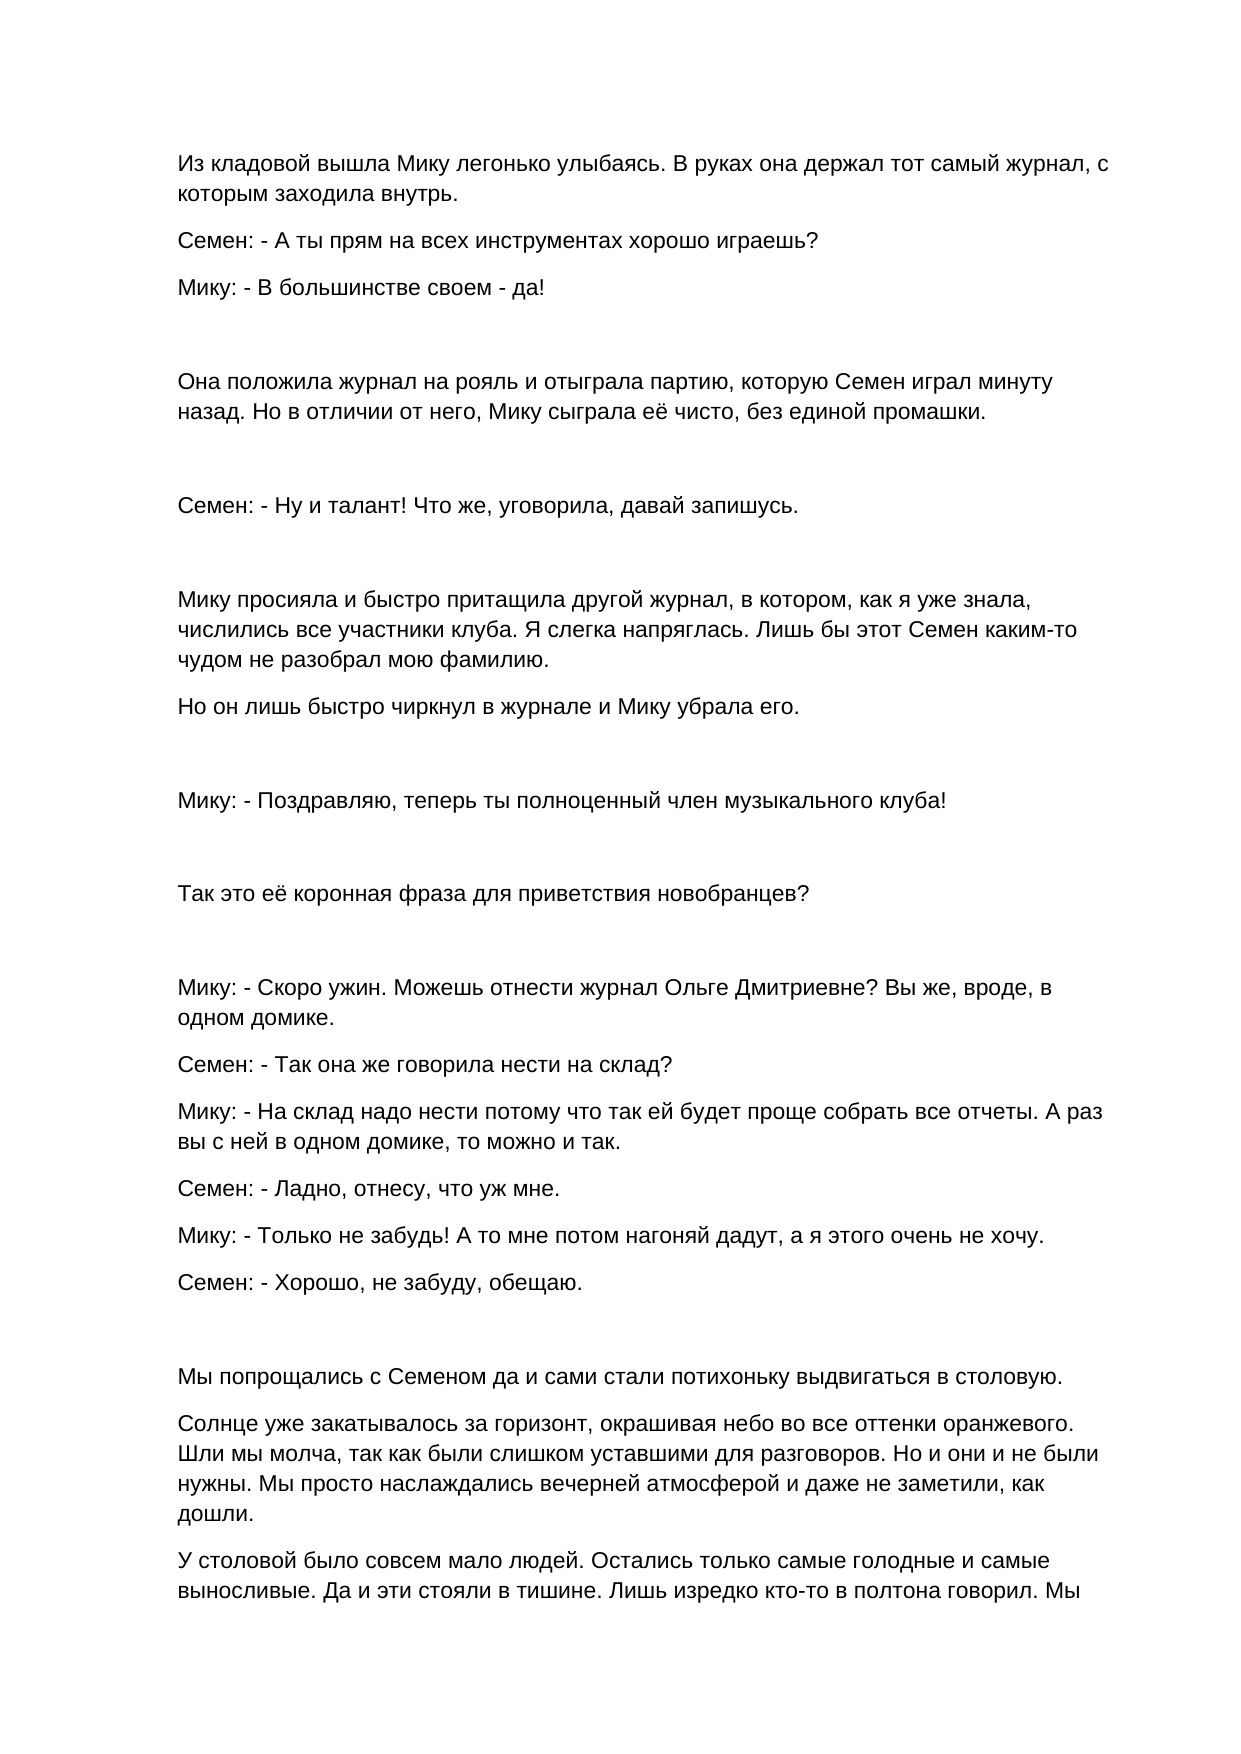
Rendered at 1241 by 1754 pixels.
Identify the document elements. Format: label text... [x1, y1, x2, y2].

text Мику просияла и быстро притащила другой журнал, в котором, как я уже знала, числились все участники клуба. Я слегка напряглась. Лишь бы этот Семен каким-то чудом не разобрал мою фамилию. [177, 586, 1121, 672]
text Она положила журнал на рояль и отыграла партию, которую Семен играл минуту назад. Но в отличии от него, Мику сыграла её чисто, без единой промашки. [177, 368, 1121, 424]
text Мику: - Только не забудь! А то мне потом нагоняй дадут, а я этого очень не хочу. [177, 1222, 1121, 1248]
text Но он лишь быстро чиркнул в журнале и Мику убрала его. [177, 693, 1121, 719]
text Семен: - Так она же говорила нести на склад? [177, 1051, 1121, 1078]
text Семен: - Ну и талант! Что же, уговорила, давай запишусь. [177, 492, 1121, 518]
text Мы попрощались с Семеном да и сами стали потихоньку выдвигаться в столовую. [177, 1363, 1121, 1389]
text Солнце уже закатывалось за горизонт, окрашивая небо во все оттенки оранжевого. Шли мы молча, так как были слишком уставшими для разговоров. Но и они и не были нужны. Мы просто наслаждались вечерней атмосферой и даже не заметили, как дошли. [177, 1409, 1121, 1527]
text Из кладовой вышла Мику легонько улыбаясь. В руках она держал тот самый журнал, с которым заходила внутрь. [177, 150, 1121, 207]
text Семен: - Ладно, отнесу, что уж мне. [177, 1175, 1121, 1202]
text Так это её коронная фраза для приветствия новобранцев? [177, 880, 1121, 907]
text Мику: - Скоро ужин. Можешь отнести журнал Ольге Дмитриевне? Вы же, вроде, в одном домике. [177, 974, 1121, 1031]
text Мику: - Поздравляю, теперь ты полноценный член музыкального клуба! [177, 787, 1121, 813]
text Семен: - А ты прям на всех инструментах хорошо играешь? [177, 227, 1121, 254]
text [177, 1547, 1121, 1604]
text Мику: - В большинстве своем - да! [177, 274, 1121, 301]
text Мику: - На склад надо нести потому что так ей будет проще собрать все отчеты. А раз вы с ней в одном домике, то можно и так. [177, 1098, 1121, 1155]
text Семен: - Хорошо, не забуду, обещаю. [177, 1269, 1121, 1295]
